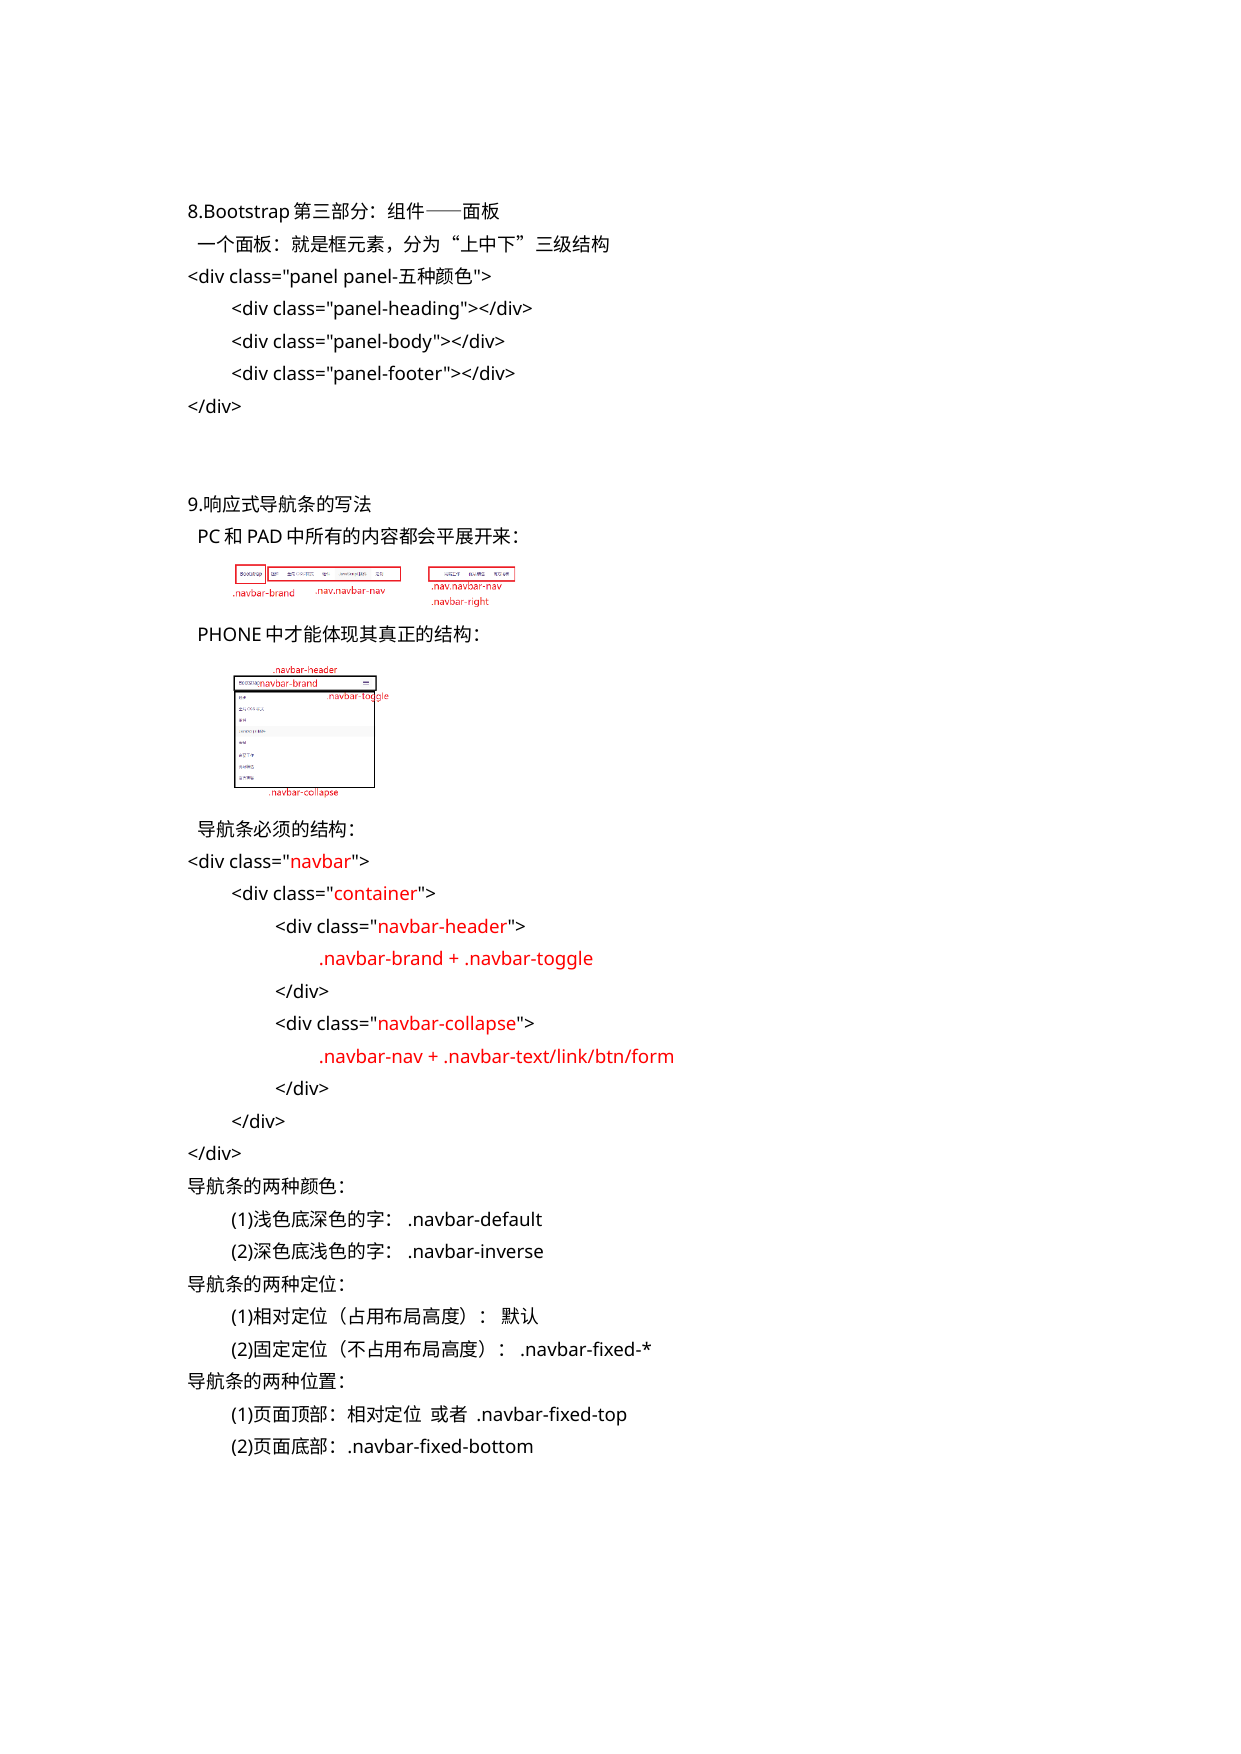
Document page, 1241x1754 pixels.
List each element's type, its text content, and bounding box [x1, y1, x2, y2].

text <div class="panel-footer"></div> [187, 357, 1053, 389]
text 9.响应式导航条的写法 [187, 487, 1053, 519]
text <div class="panel-heading"></div> [187, 292, 1053, 324]
text (2)深色底浅色的字： .navbar-inverse [187, 1234, 1053, 1267]
text </div> [187, 1104, 1053, 1137]
text <div class="container"> [187, 877, 1053, 909]
text 8.Bootstrap第三部分：组件——面板 [187, 194, 1053, 227]
picture [231, 561, 516, 608]
text 导航条的两种位置： [187, 1364, 1053, 1397]
text </div> [187, 1072, 1053, 1104]
text 导航条必须的结构： [187, 812, 1053, 844]
text 一个面板：就是框元素，分为“上中下”三级结构 [187, 227, 1053, 259]
text <div class="panel-body"></div> [187, 324, 1053, 357]
text 导航条的两种定位： [187, 1267, 1053, 1299]
text </div> [187, 974, 1053, 1007]
text (2)固定定位（不占用布局高度）： .navbar-fixed-* [187, 1332, 1053, 1364]
text (1)浅色底深色的字： .navbar-default [187, 1202, 1053, 1234]
text PHONE中才能体现其真正的结构： [187, 617, 1053, 649]
text PC和PAD中所有的内容都会平展开来： [187, 519, 1053, 552]
text .navbar-brand + .navbar-toggle [187, 942, 1053, 974]
text .navbar-nav + .navbar-text/link/btn/form [187, 1039, 1053, 1072]
text <div class="navbar-collapse"> [187, 1007, 1053, 1039]
picture [231, 664, 389, 798]
text <div class="navbar"> [187, 844, 1053, 877]
text (1)相对定位（占用布局高度）： 默认 [187, 1299, 1053, 1332]
text <div class="panel panel-五种颜色"> [187, 259, 1053, 292]
text (2)页面底部：.navbar-fixed-bottom [187, 1429, 1053, 1462]
text <div class="navbar-header"> [187, 909, 1053, 942]
text </div> [187, 1137, 1053, 1169]
text 导航条的两种颜色： [187, 1169, 1053, 1202]
text (1)页面顶部：相对定位 或者 .navbar-fixed-top [187, 1397, 1053, 1429]
text </div> [187, 389, 1053, 422]
